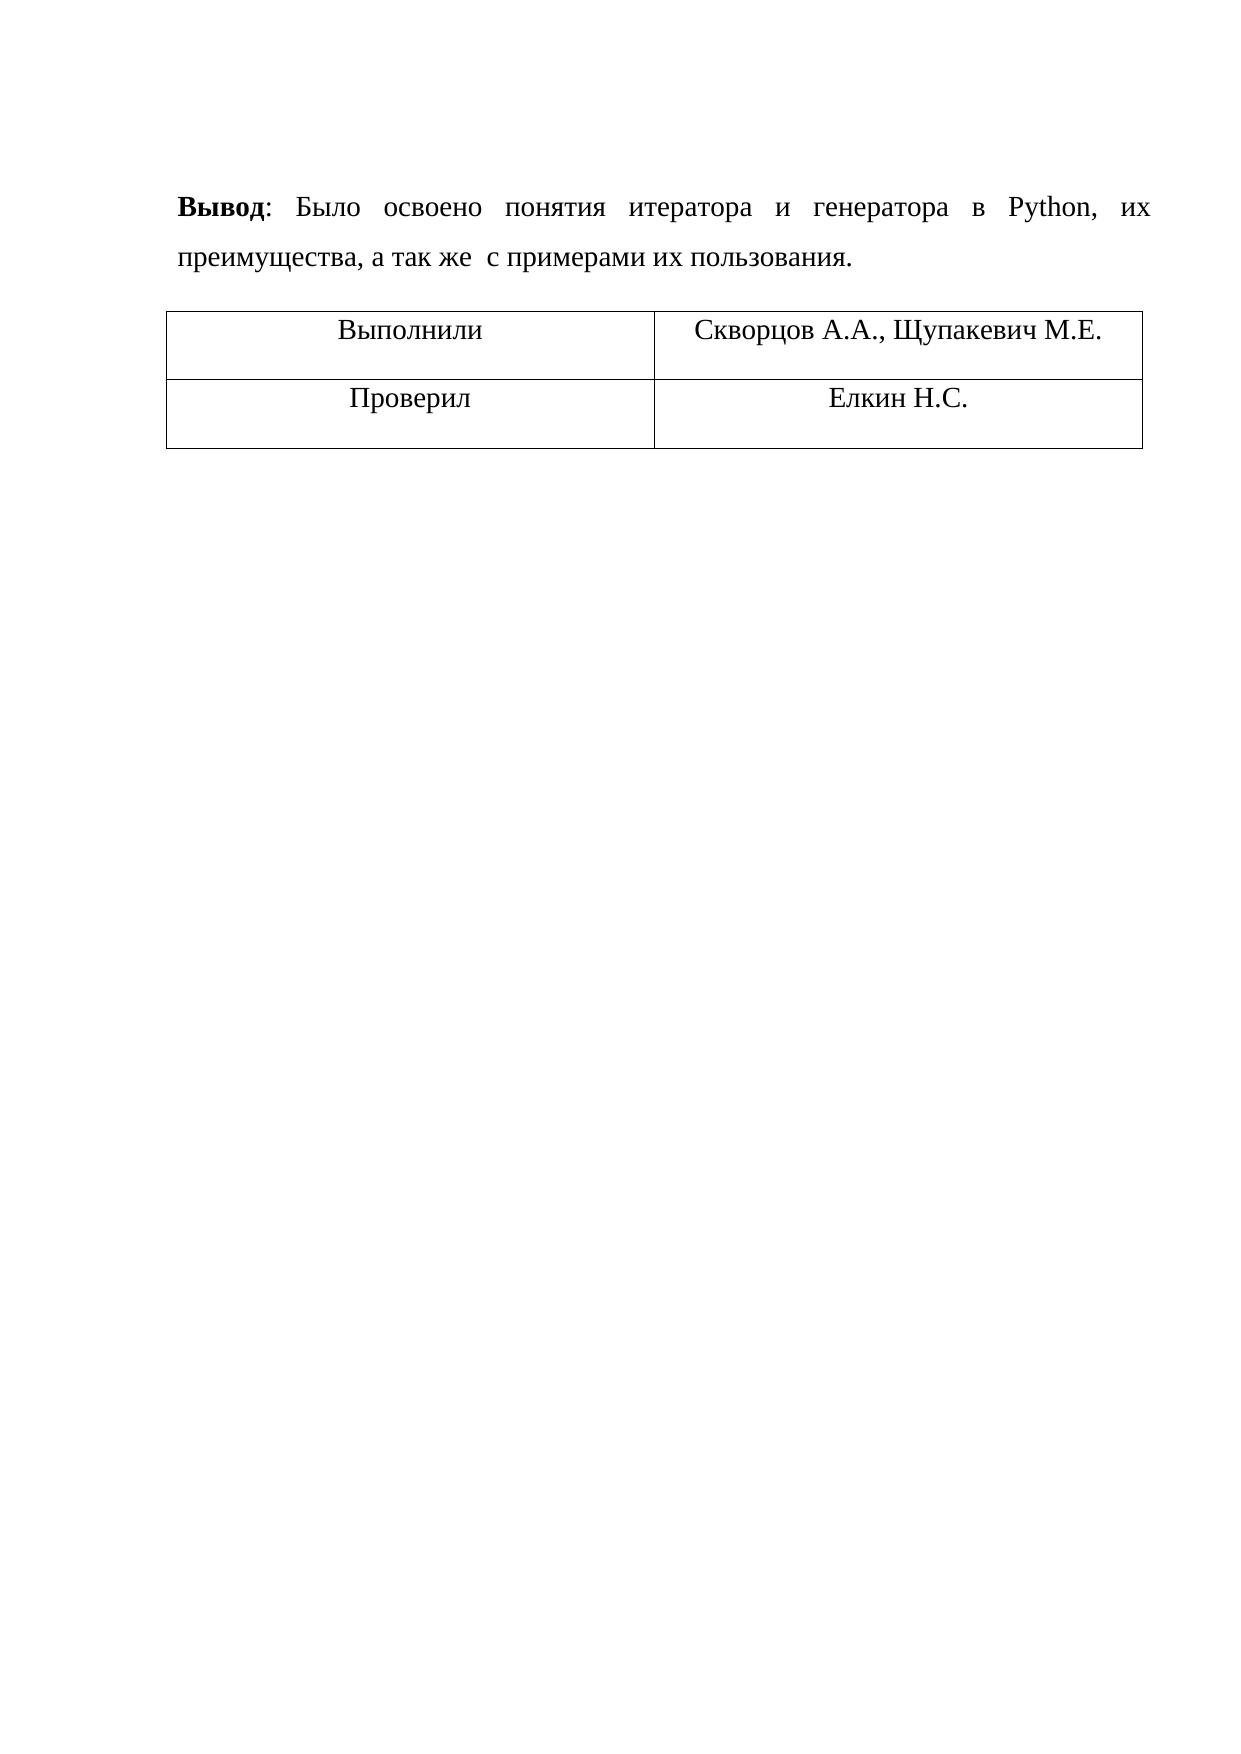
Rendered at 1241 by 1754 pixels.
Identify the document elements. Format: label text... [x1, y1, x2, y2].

table_cell Елкин Н.С. [655, 380, 1142, 448]
text Вывод: Было освоено понятия итератора и генератора в Python, их преимущества, а так же с примерами их пользования. [177, 189, 1152, 273]
table_header Выполнили [167, 312, 654, 379]
table_header Скворцов А.А., Щупакевич М.Е. [655, 312, 1142, 379]
table_cell Проверил [167, 380, 654, 448]
